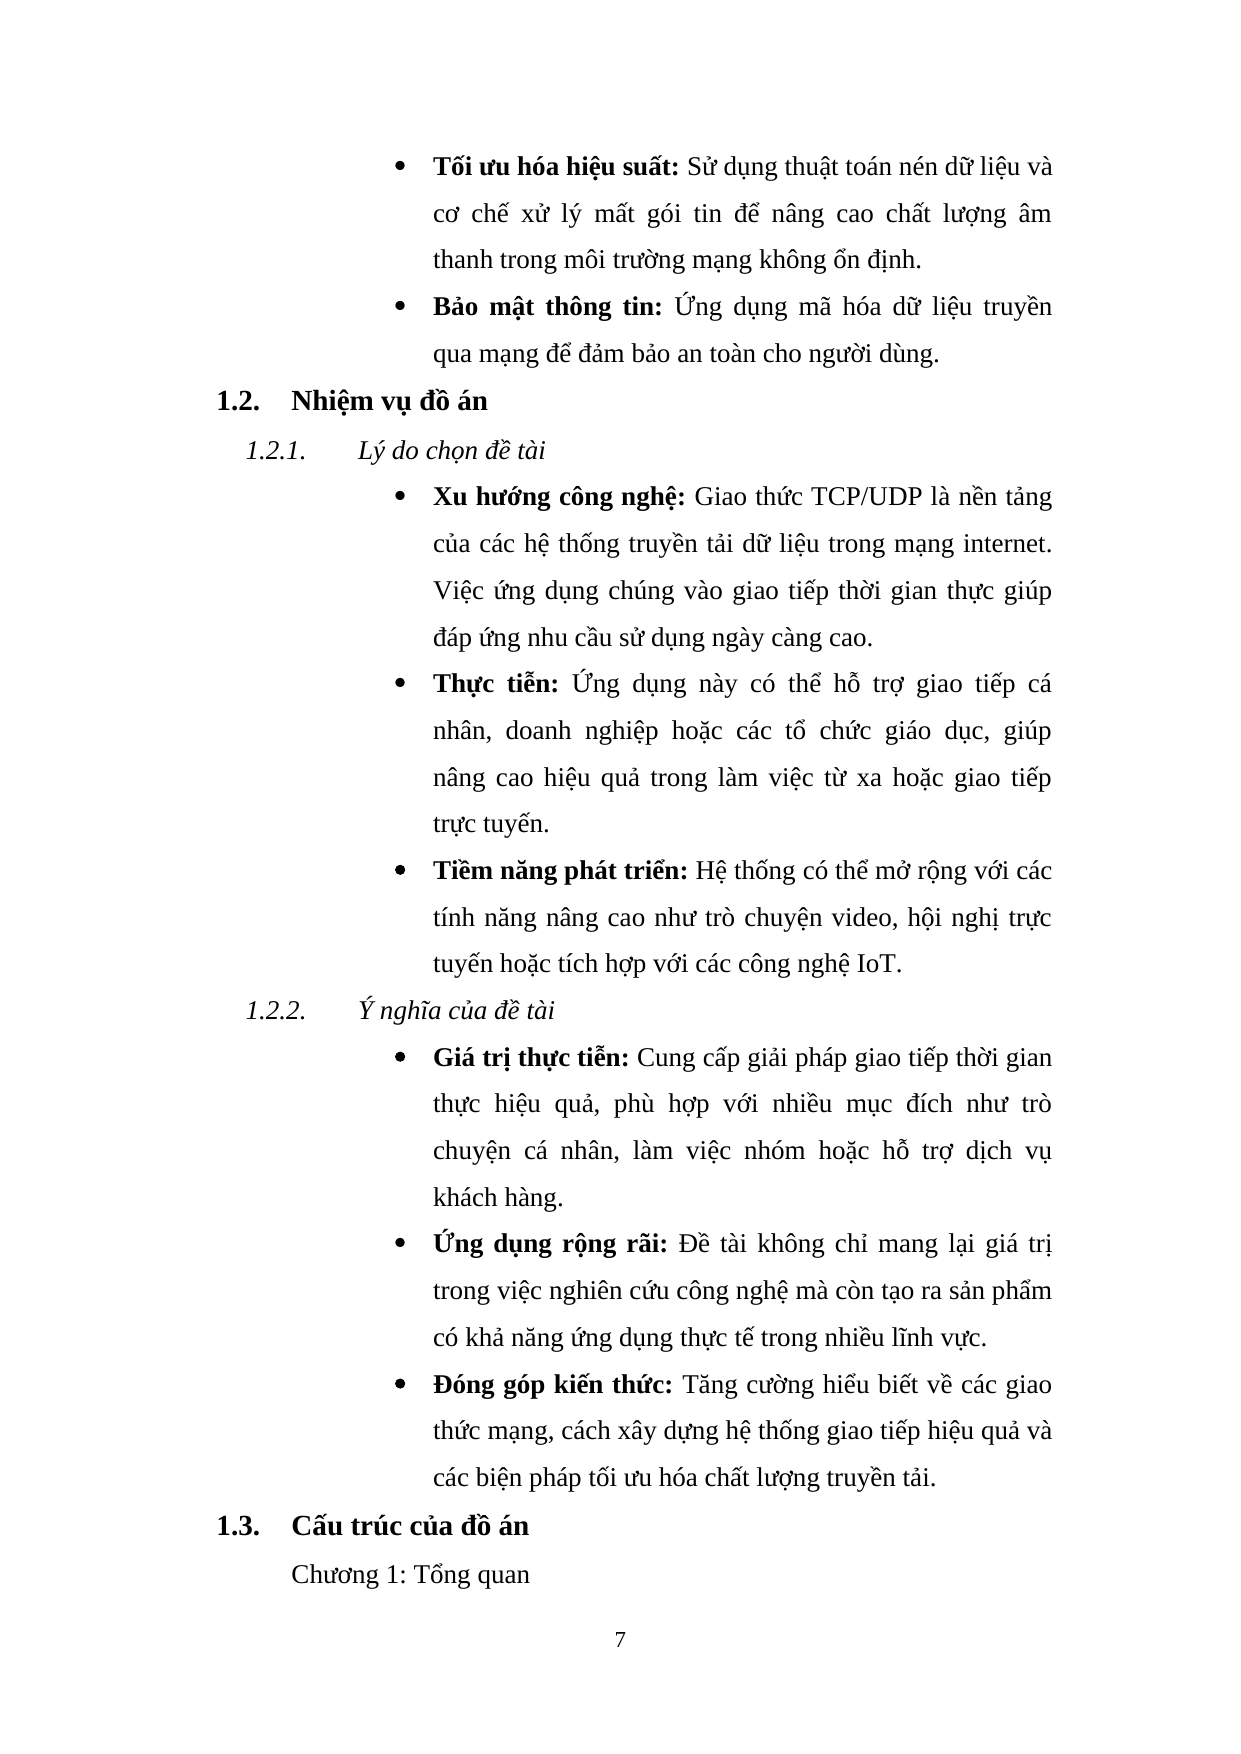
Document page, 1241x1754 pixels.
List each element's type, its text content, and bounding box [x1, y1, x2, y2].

list Xu hướng công nghệ: Giao thức TCP/UDP là nền tảng của các hệ thống truyền tải dữ liệu trong mạng internet. Việc ứng dụng chúng vào giao tiếp thời gian thực giúp đáp ứng nhu cầu sử dụng ngày càng cao. [395, 481, 1053, 652]
list Thực tiễn: Ứng dụng này có thể hỗ trợ giao tiếp cá nhân, doanh nghiệp hoặc các tổ chức giáo dục, giúp nâng cao hiệu quả trong làm việc từ xa hoặc giao tiếp trực tuyến. [395, 667, 1053, 838]
list Ứng dụng rộng rãi: Đề tài không chỉ mang lại giá trị trong việc nghiên cứu công nghệ mà còn tạo ra sản phẩm có khả năng ứng dụng thực tế trong nhiều lĩnh vực. [395, 1228, 1053, 1352]
list Tiềm năng phát triển: Hệ thống có thể mở rộng với các tính năng nâng cao như trò chuyện video, hội nghị trực tuyến hoặc tích hợp với các công nghệ IoT. [395, 854, 1053, 979]
list Tối ưu hóa hiệu suất: Sử dụng thuật toán nén dữ liệu và cơ chế xử lý mất gói tin để nâng cao chất lượng âm thanh trong môi trường mạng không ổn định. [395, 150, 1053, 274]
list Giá trị thực tiễn: Cung cấp giải pháp giao tiếp thời gian thực hiệu quả, phù hợp với nhiều mục đích như trò chuyện cá nhân, làm việc nhóm hoặc hỗ trợ dịch vụ khách hàng. [395, 1041, 1053, 1212]
list Cấu trúc của đồ án [216, 1508, 1053, 1541]
list Đóng góp kiến thức: Tăng cường hiểu biết về các giao thức mạng, cách xây dựng hệ thống giao tiếp hiệu quả và các biện pháp tối ưu hóa chất lượng truyền tải. [395, 1368, 1053, 1492]
list Bảo mật thông tin: Ứng dụng mã hóa dữ liệu truyền qua mạng để đảm bảo an toàn cho người dùng. [395, 290, 1053, 368]
list Ý nghĩa của đề tài [245, 994, 1053, 1025]
list Nhiệm vụ đồ án [216, 383, 1053, 417]
list Chương 1: Tổng quan [291, 1558, 1053, 1589]
list Lý do chọn đề tài [245, 434, 1053, 465]
